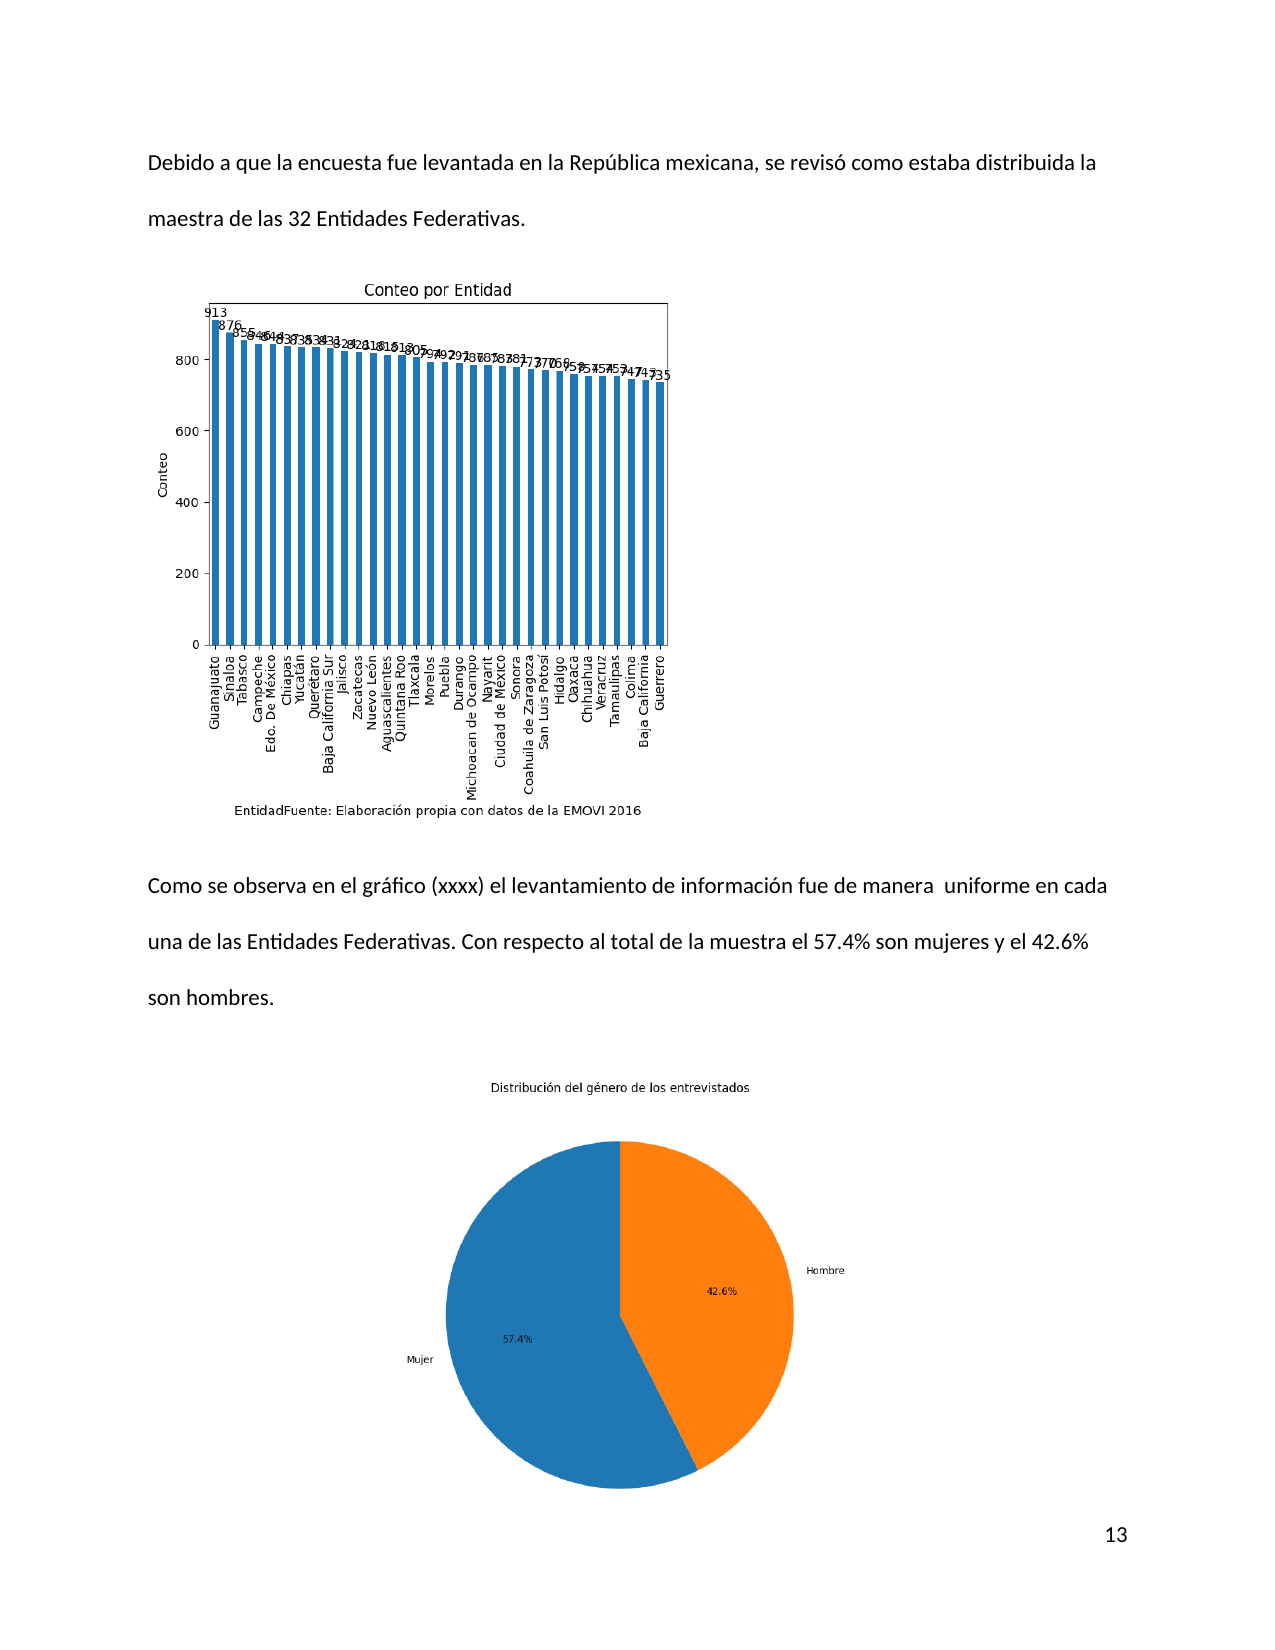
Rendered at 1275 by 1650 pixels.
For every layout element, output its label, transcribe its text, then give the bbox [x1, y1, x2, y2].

text Como se observa en el gráfico (xxxx) el levantamiento de información fue de manera uniforme en cada una de las Entidades Federativas. Con respecto al total de la muestra el 57.4% son mujeres y el 42.6% son hombres. [148, 871, 1127, 1011]
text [148, 148, 1127, 232]
picture [148, 276, 680, 826]
picture [395, 1075, 849, 1539]
